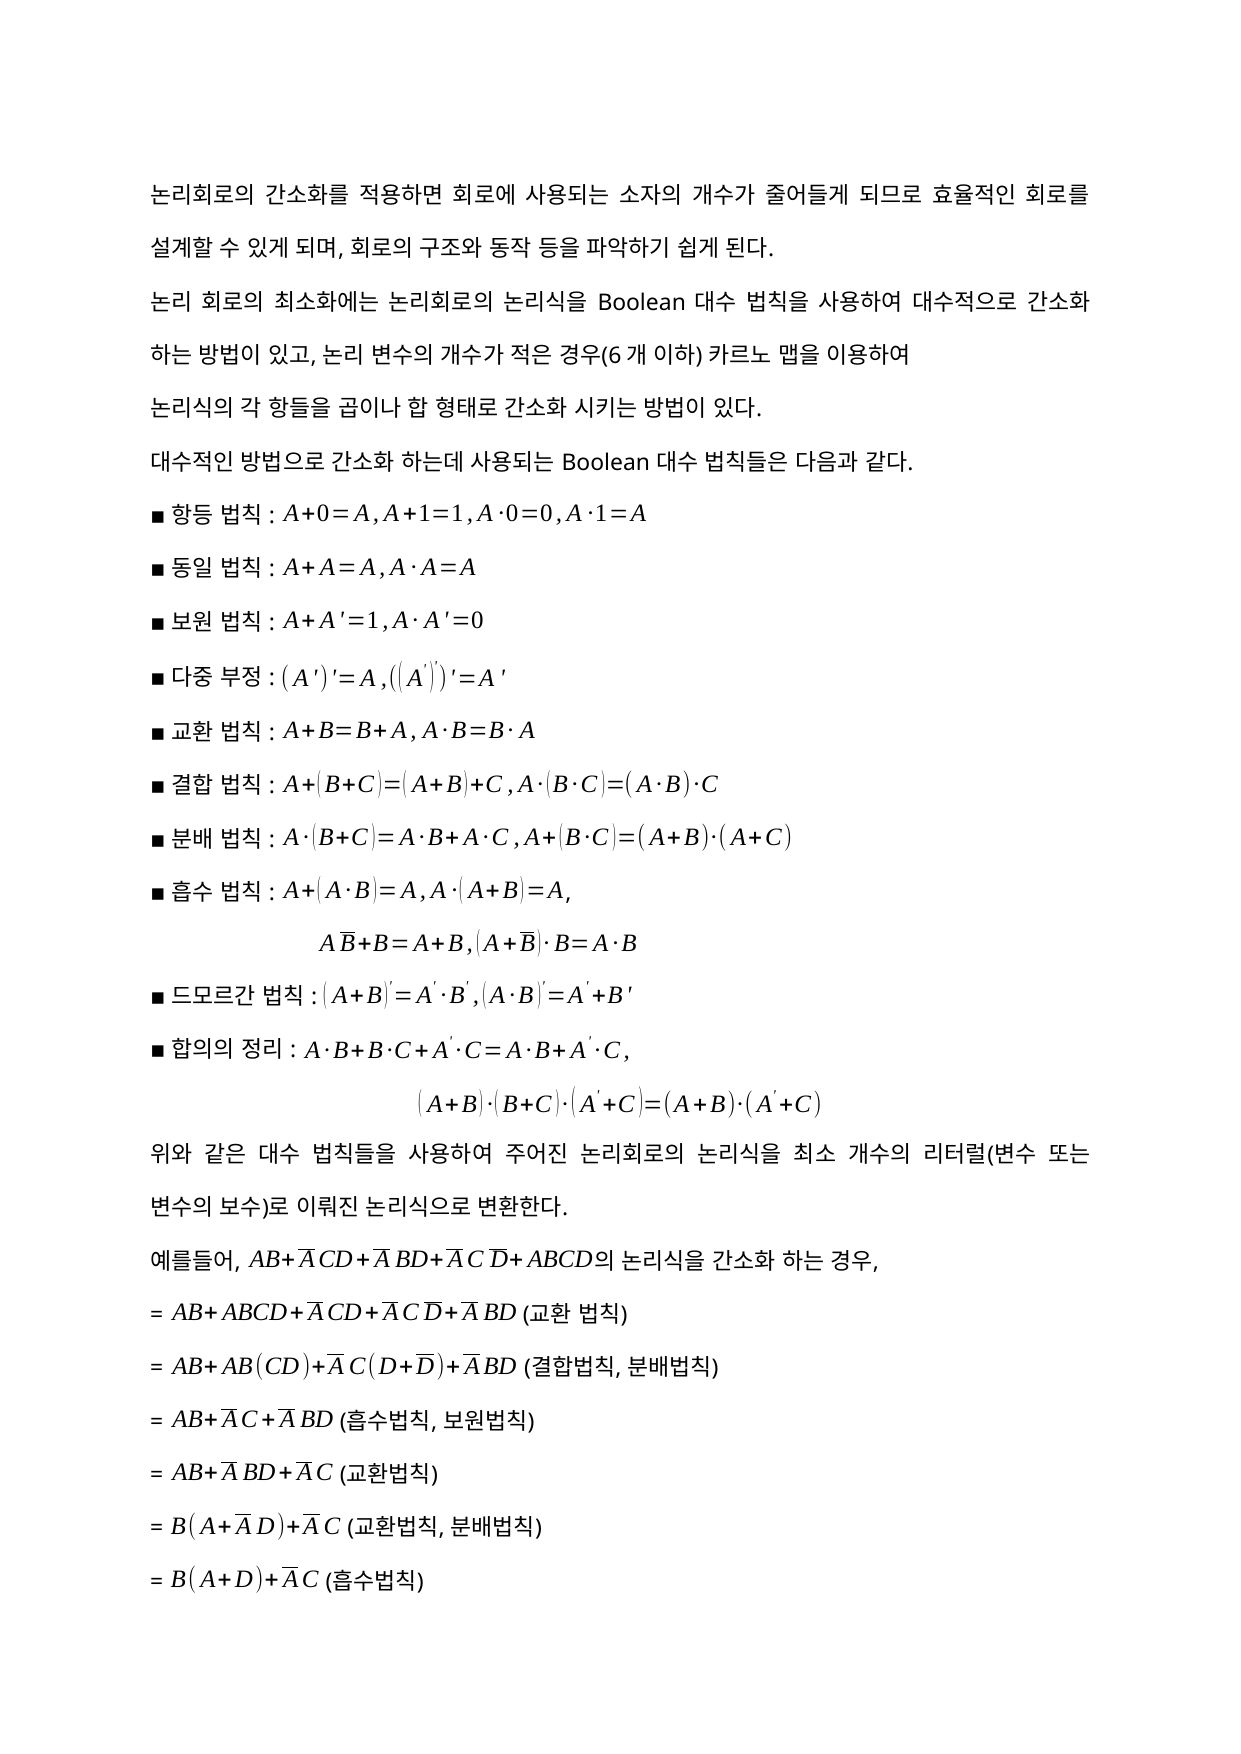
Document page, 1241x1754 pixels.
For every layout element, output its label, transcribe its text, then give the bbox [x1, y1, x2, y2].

text ▪ 분배 법칙 : [150, 821, 1090, 854]
text ▪ 드모르간 법칙 : [150, 977, 1090, 1011]
text ▪ 교환 법칙 : [150, 714, 1090, 747]
text 대수적인 방법으로 간소화 하는데 사용되는 Boolean 대수 법칙들은 다음과 같다. [150, 443, 1090, 477]
text 논리회로의 간소화를 적용하면 회로에 사용되는 소자의 개수가 줄어들게 되므로 효율적인 회로를 설계할 수 있게 되며, 회로의 구조와 동작 등을 파악하기 쉽게 된다. [150, 177, 1090, 264]
text ▪ 항등 법칙 : [150, 497, 1090, 530]
text ▪ 다중 부정 : [150, 657, 1090, 694]
text 예를들어, 의 논리식을 간소화 하는 경우, [150, 1242, 1090, 1276]
text = (교환법칙, 분배법칙) [150, 1509, 1090, 1542]
text ▪ 합의의 정리 : [150, 1031, 1090, 1064]
text = (교환법칙) [150, 1456, 1090, 1489]
text ▪ 동일 법칙 : [150, 550, 1090, 583]
text ▪ 결합 법칙 : [150, 767, 1090, 801]
text 논리식의 각 항들을 곱이나 합 형태로 간소화 시키는 방법이 있다. [150, 390, 1090, 423]
text ▪ 보원 법칙 : [150, 603, 1090, 637]
text = (흡수법칙) [150, 1562, 1090, 1596]
text 논리 회로의 최소화에는 논리회로의 논리식을 Boolean 대수 법칙을 사용하여 대수적으로 간소화 하는 방법이 있고, 논리 변수의 개수가 적은 경우(6개 이하) 카르노 맵을 이용하여 [150, 284, 1090, 370]
text = (결합법칙, 분배법칙) [150, 1349, 1090, 1382]
text 위와 같은 대수 법칙들을 사용하여 주어진 논리회로의 논리식을 최소 개수의 리터럴(변수 또는 변수의 보수)로 이뤄진 논리식으로 변환한다. [150, 1136, 1090, 1222]
text = (교환 법칙) [150, 1296, 1090, 1329]
text = (흡수법칙, 보원법칙) [150, 1402, 1090, 1436]
text ▪ 흡수 법칙 : , [150, 874, 1090, 907]
